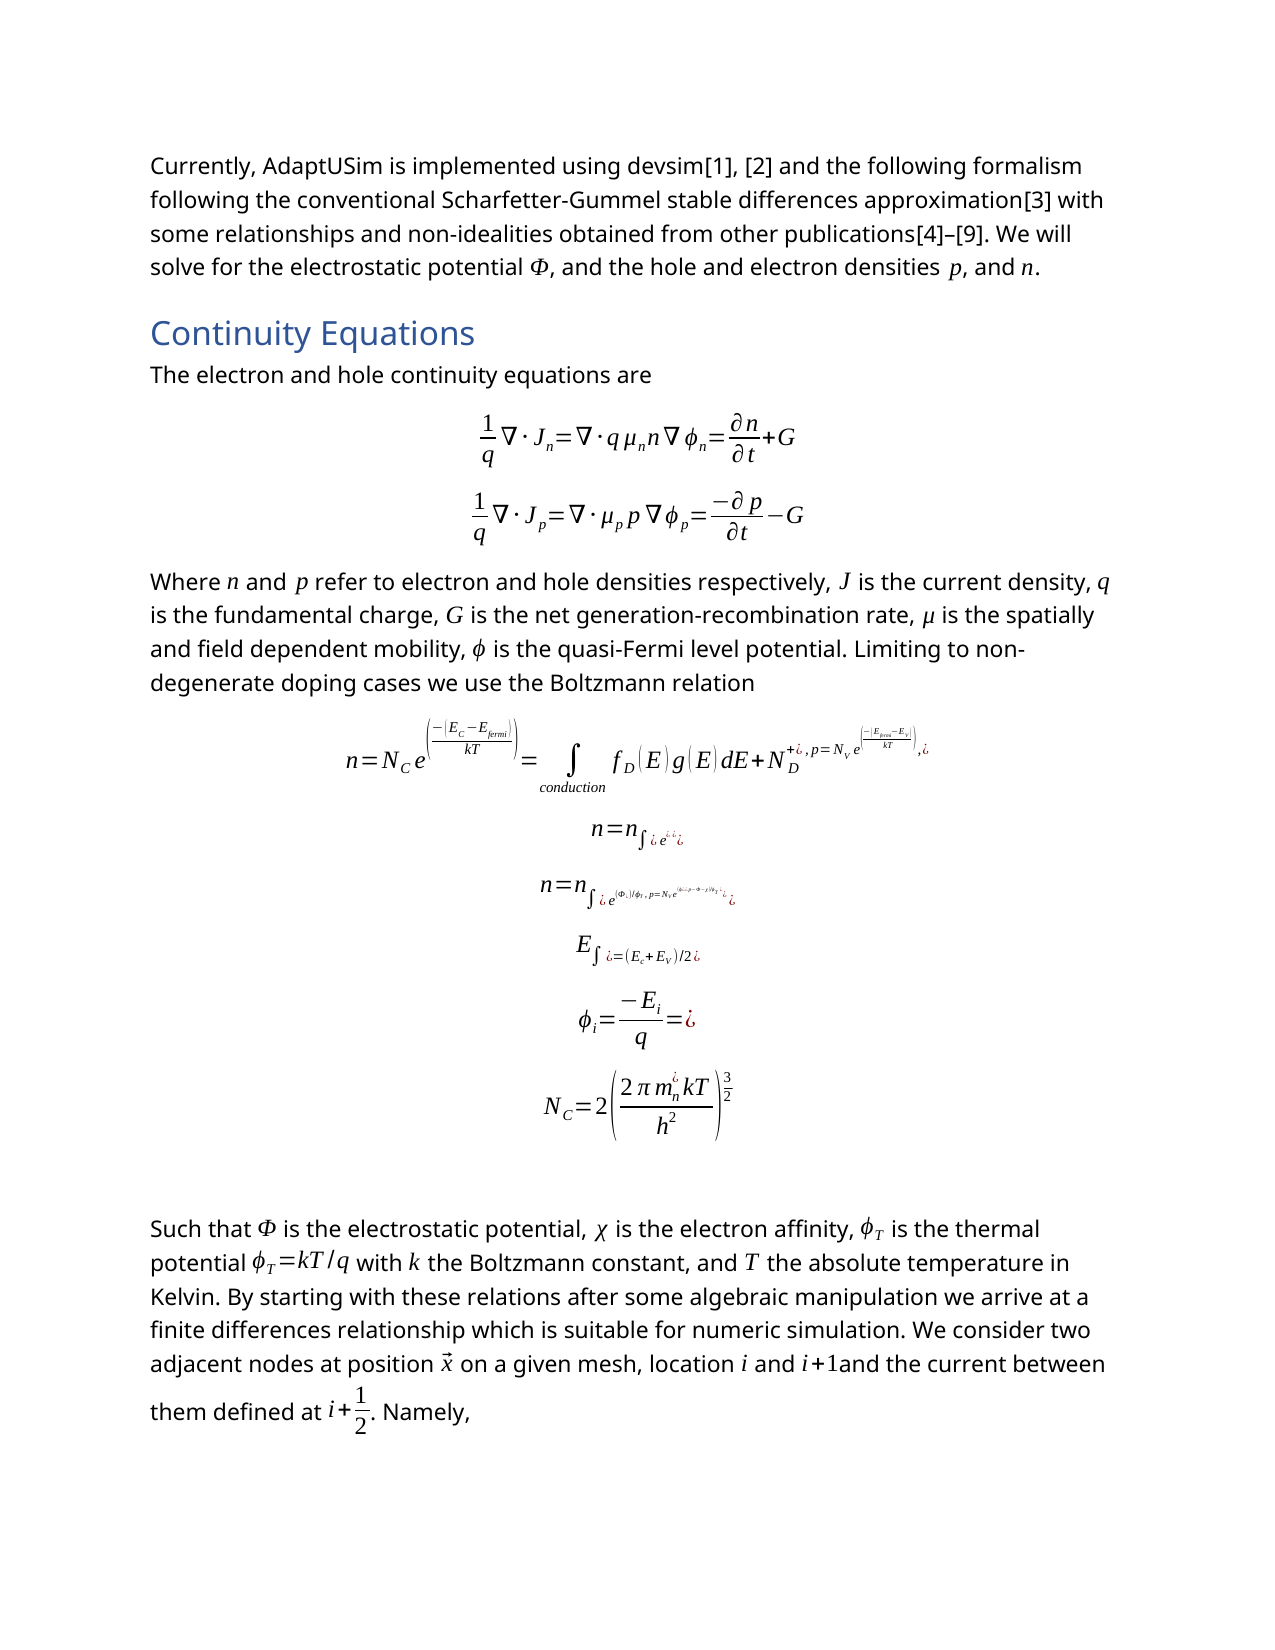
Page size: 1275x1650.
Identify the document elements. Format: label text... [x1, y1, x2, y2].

text Such that is the electrostatic potential, is the electron affinity, is the thermal potential with the Boltzmann constant, and the absolute temperature in Kelvin. By starting with these relations after some algebraic manipulation we arrive at a finite differences relationship which is suitable for numeric simulation. We consider two adjacent nodes at position on a given mesh, location and and the current between them defined at . Namely, [150, 1213, 1125, 1441]
text Currently, AdaptUSim is implemented using devsim[1], [2] and the following formalism following the conventional Scharfetter-Gummel stable differences approximation[3] with some relationships and non-idealities obtained from other publications[4]–[9]. We will solve for the electrostatic potential , and the hole and electron densities , and . [150, 150, 1125, 282]
subtitle Continuity Equations [150, 310, 1125, 355]
text The electron and hole continuity equations are [150, 359, 1125, 390]
text Where and refer to electron and hole densities respectively, is the current density, is the fundamental charge, is the net generation-recombination rate, is the spatially and field dependent mobility, is the quasi-Fermi level potential. Limiting to non-degenerate doping cases we use the Boltzmann relation [150, 566, 1125, 698]
